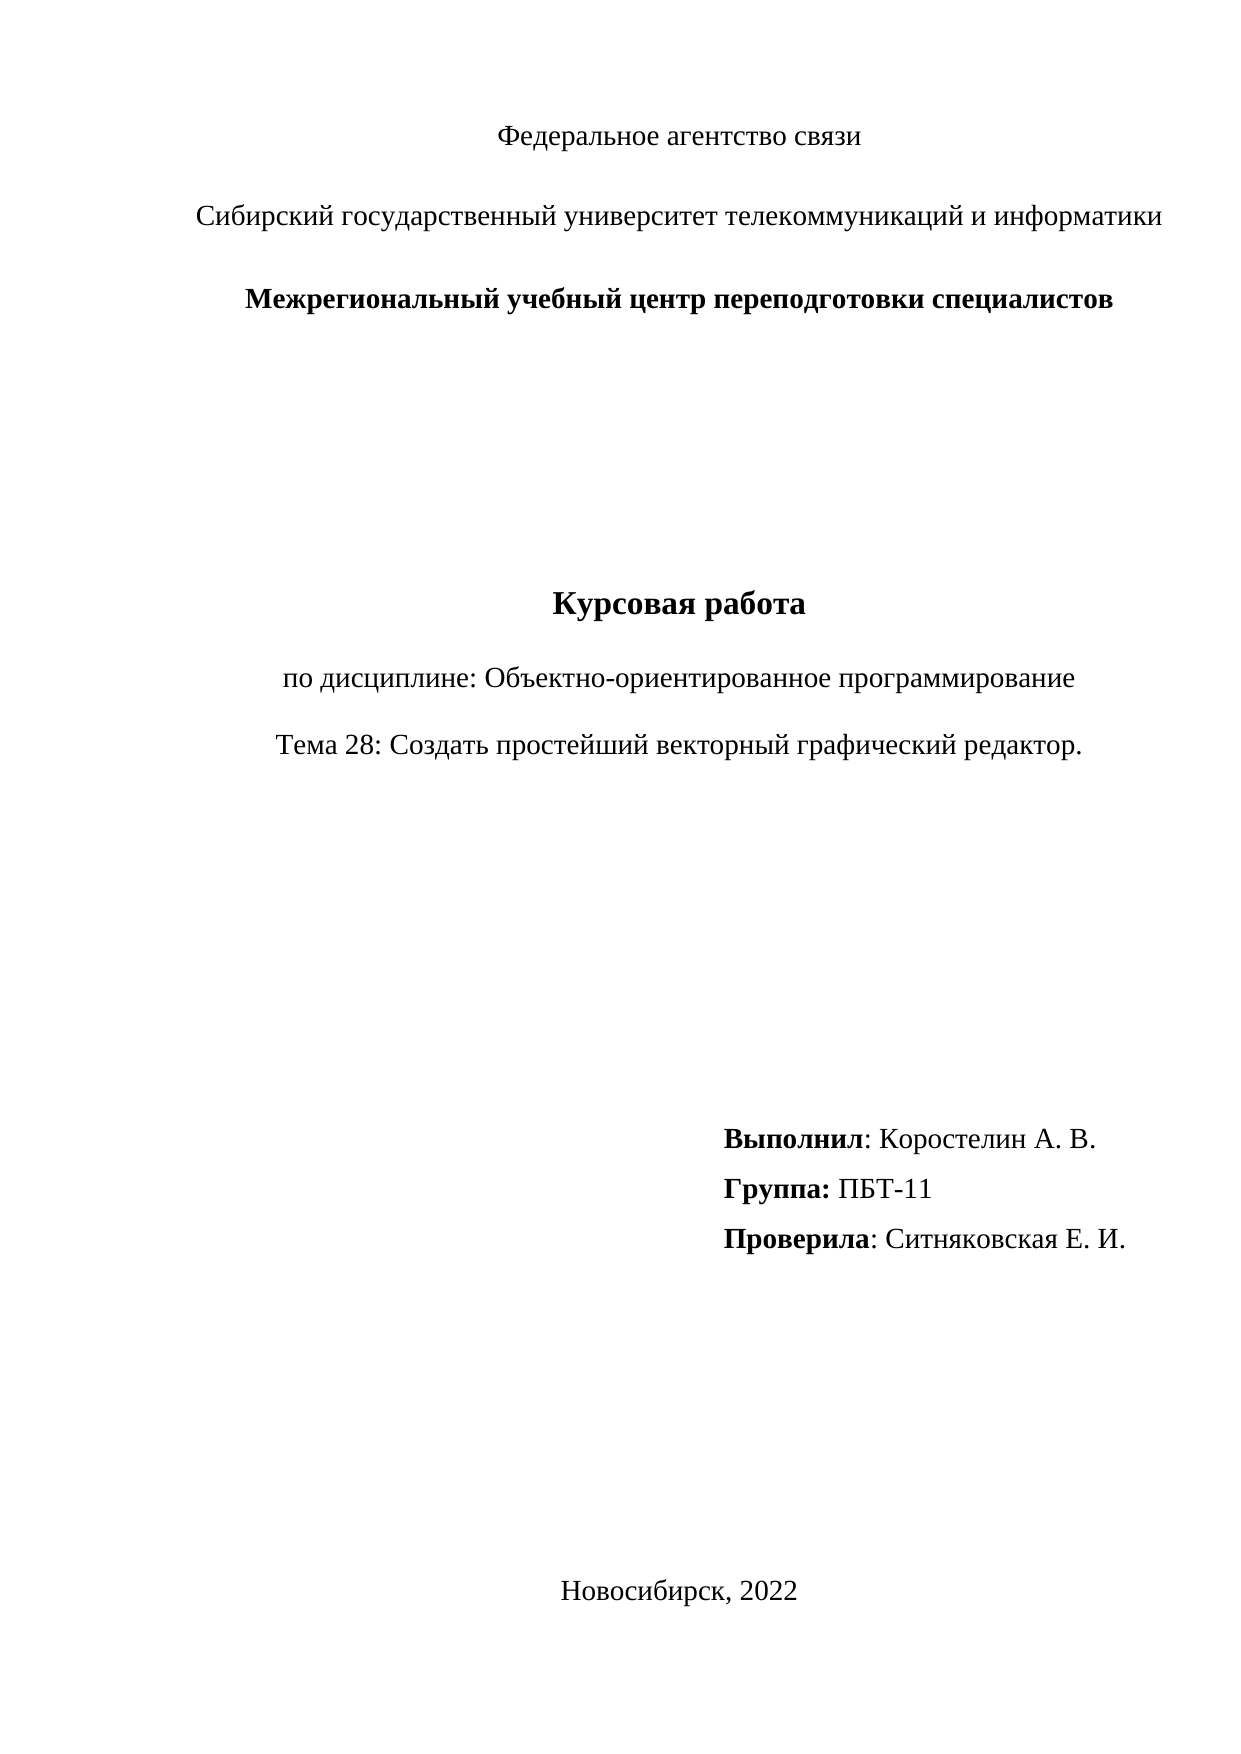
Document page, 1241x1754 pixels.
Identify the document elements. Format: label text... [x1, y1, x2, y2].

text Федеральное агентство связи [177, 118, 1181, 152]
text Проверила: Ситняковская Е. И. [177, 1221, 1181, 1255]
text по дисциплине: Объектно-ориентированное программирование [177, 660, 1181, 693]
text Межрегиональный учебный центр переподготовки специалистов [177, 281, 1181, 315]
text Группа: ПБТ-11 [177, 1171, 1181, 1204]
text Сибирский государственный университет телекоммуникаций и информатики [177, 198, 1181, 231]
text Тема 28: Создать простейший векторный графический редактор. [177, 727, 1181, 761]
text Курсовая работа [177, 583, 1181, 622]
text Новосибирск, 2022 [177, 1573, 1181, 1607]
text Выполнил: Коростелин А. В. [177, 1121, 1181, 1154]
